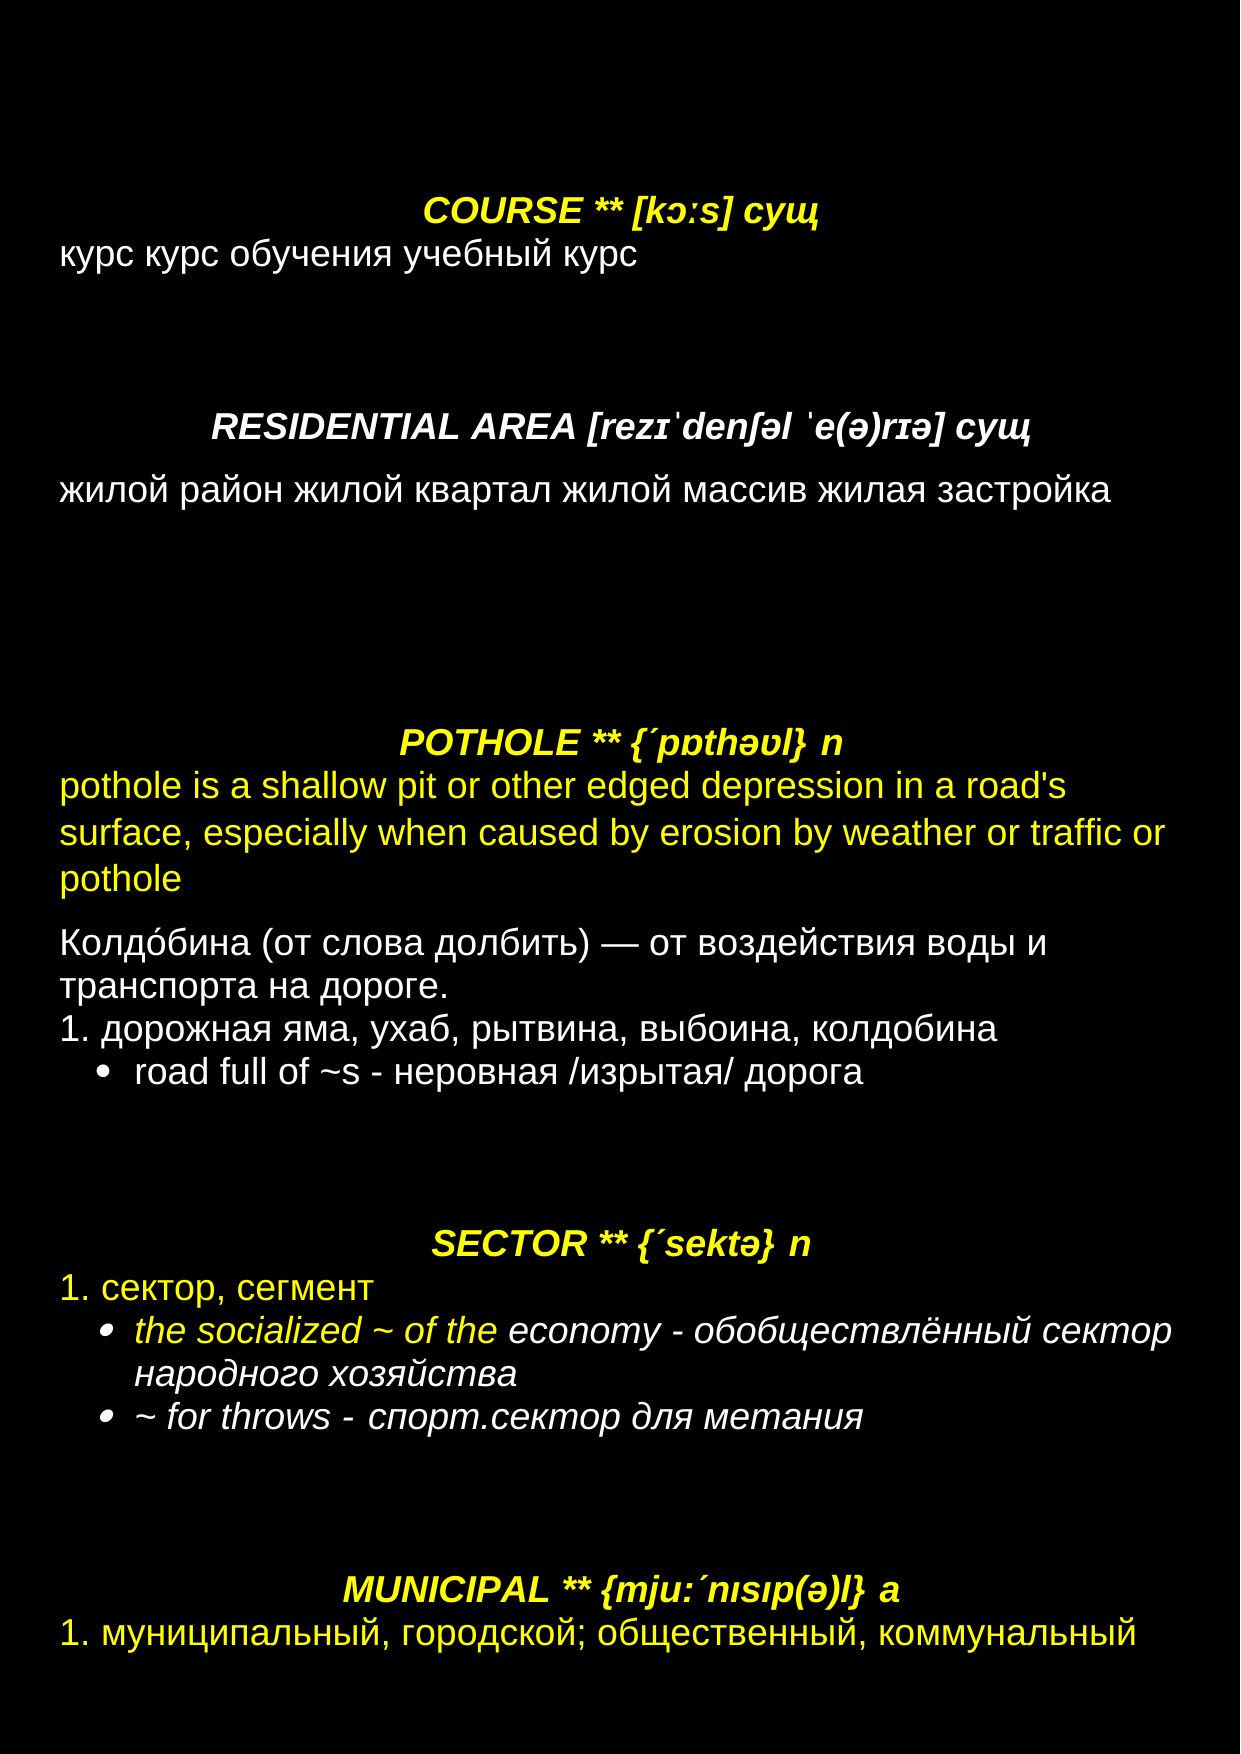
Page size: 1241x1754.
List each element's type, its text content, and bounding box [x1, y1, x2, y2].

text POTHOLE ** {ʹpɒthəʋl} n [59, 720, 1187, 763]
text 1. муниципальный, городской; общественный, коммунальный [59, 1610, 1187, 1653]
text Колдо́бина (от слова долбить) — от воздействия воды и транспорта на дороге. [59, 920, 1187, 1006]
text курс курс обучения учебный курс [59, 232, 1187, 275]
list road full of ~s - неровная /изрытая/ дорога [97, 1049, 1187, 1092]
text COURSE ** [kɔːs] сущ [59, 188, 1187, 232]
text RESIDENTIAL AREA [rezɪˈdenʃəl ˈe(ə)rɪə] сущ [59, 404, 1187, 447]
text MUNICIPAL ** {mju:ʹnısıp(ə)l} a [59, 1567, 1187, 1610]
text 1. сектор, сегмент [59, 1265, 1187, 1308]
text pothole is a shallow pit or other edged depression in a road's surface, especially when caused by erosion by weather or traffic or pothole [59, 763, 1187, 899]
text SECTOR ** {ʹsektə} n [59, 1222, 1187, 1265]
text 1. дорожная яма, ухаб, рытвина, выбоина, колдобина [59, 1006, 1187, 1049]
text жилой район жилой квартал жилой массив жилая застройка [59, 467, 1187, 510]
list the socialized ~ of the economy - обобществлённый сектор народного хозяйства [97, 1308, 1187, 1394]
list ~ for throws - спорт.сектор для метания [97, 1394, 1187, 1437]
